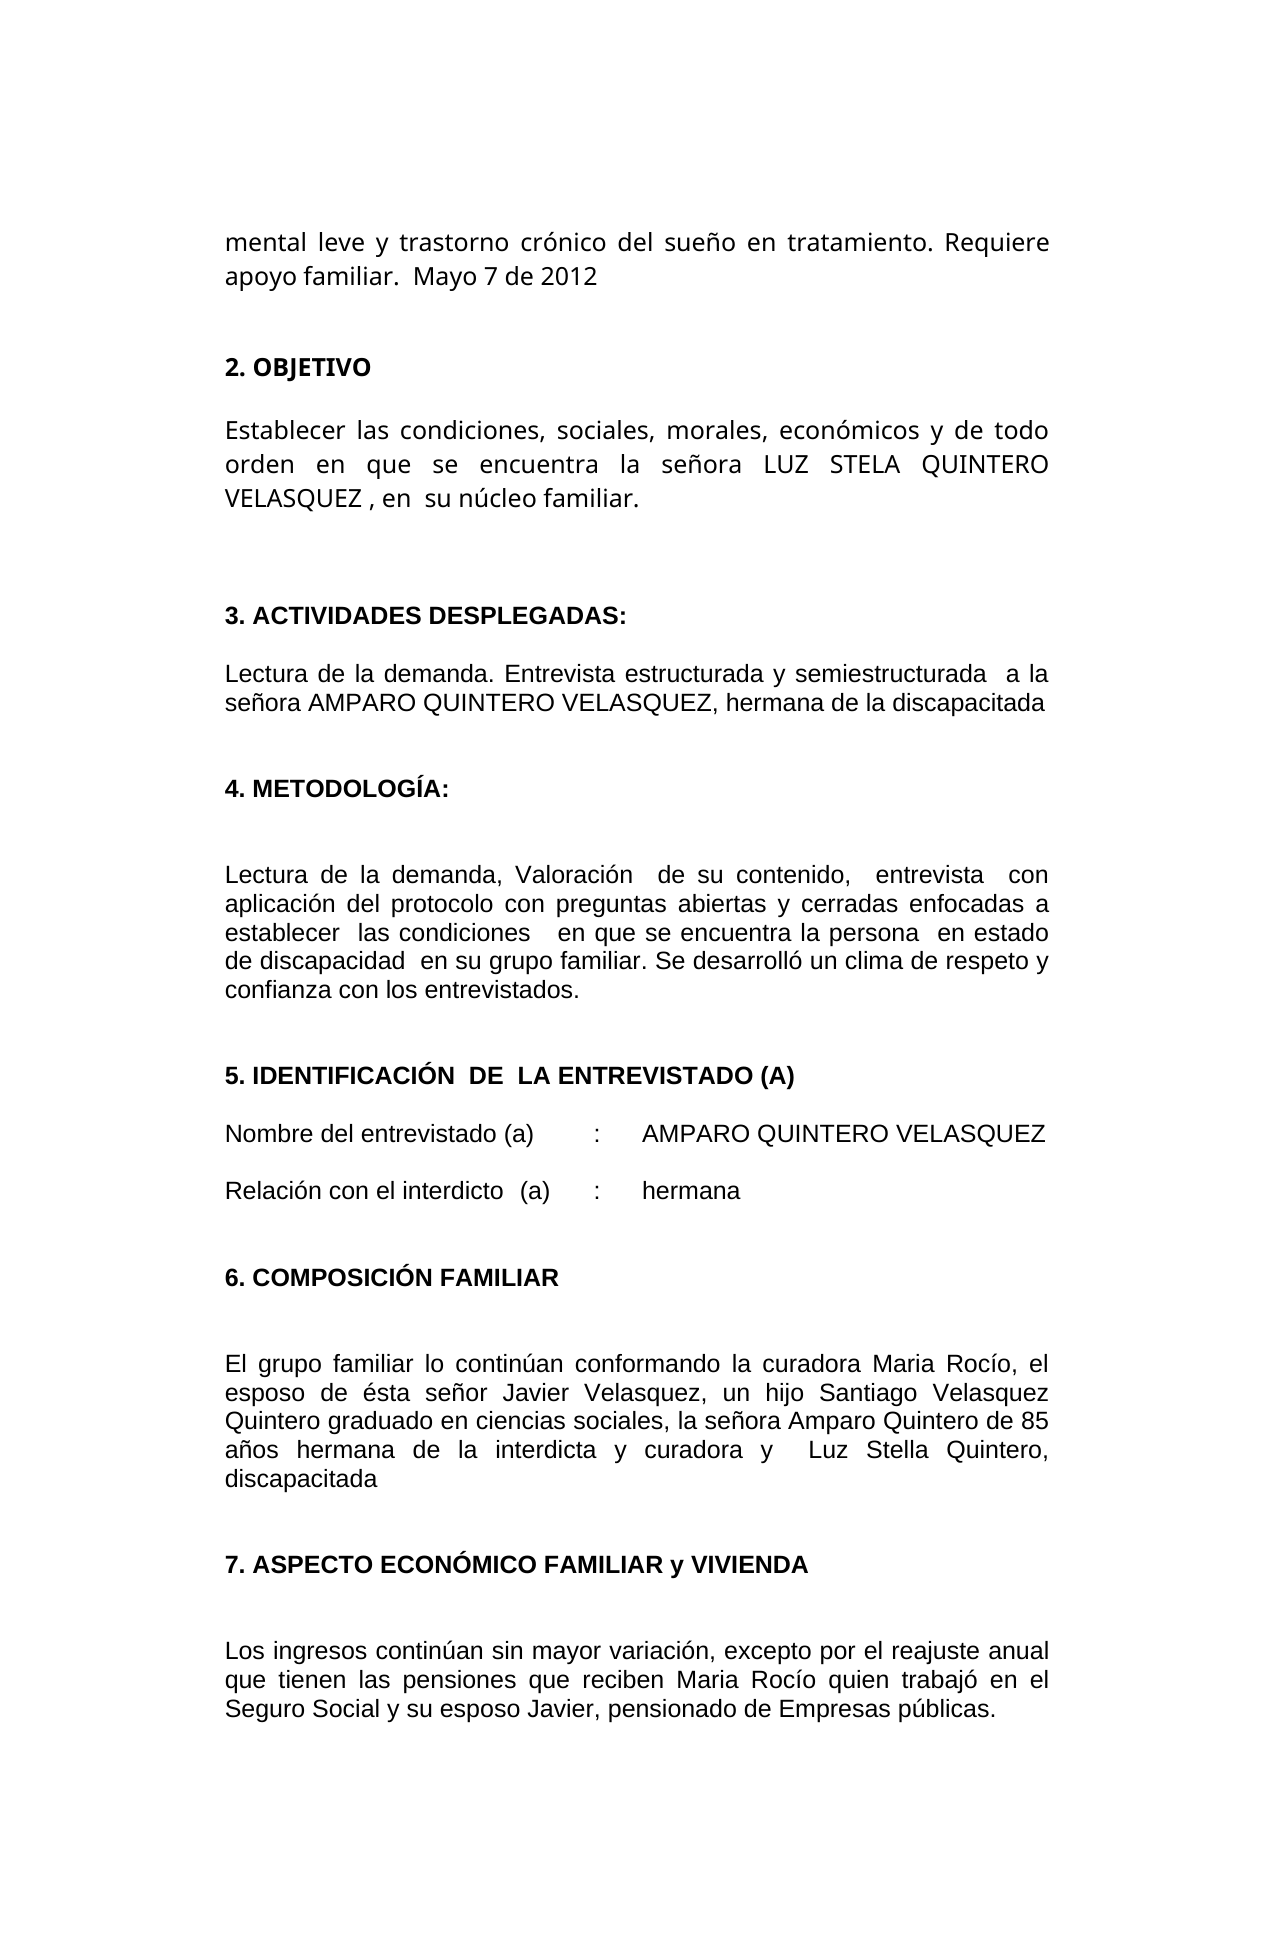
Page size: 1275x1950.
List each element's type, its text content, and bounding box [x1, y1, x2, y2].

text Lectura de la demanda, Valoración de su contenido, entrevista con aplicación del protocolo con preguntas abiertas y cerradas enfocadas a establecer las condiciones en que se encuentra la persona en estado de discapacidad en su grupo familiar. Se desarrolló un clima de respeto y confianza con los entrevistados. [224, 860, 1051, 1004]
text Nombre del entrevistado (a) : AMPARO QUINTERO VELASQUEZ [224, 1119, 1051, 1148]
text 6. COMPOSICIÓN FAMILIAR [224, 1263, 1051, 1291]
text El grupo familiar lo continúan conformando la curadora Maria Rocío, el esposo de ésta señor Javier Velasquez, un hijo Santiago Velasquez Quintero graduado en ciencias sociales, la señora Amparo Quintero de 85 años hermana de la interdicta y curadora y Luz Stella Quintero, discapacitada [224, 1349, 1051, 1493]
text 5. IDENTIFICACIÓN DE LA ENTREVISTADO (A) [224, 1061, 1051, 1090]
text Establecer las condiciones, sociales, morales, económicos y de todo orden en que se encuentra la señora LUZ STELA QUINTERO VELASQUEZ , en su núcleo familiar. [224, 413, 1051, 515]
text Lectura de la demanda. Entrevista estructurada y semiestructurada a la señora AMPARO QUINTERO VELASQUEZ, hermana de la discapacitada [224, 659, 1051, 716]
text Relación con el interdicto (a) : hermana [224, 1176, 1051, 1205]
text 2. OBJETIVO [224, 350, 1051, 384]
text 7. ASPECTO ECONÓMICO FAMILIAR y VIVIENDA [224, 1550, 1051, 1579]
text Los ingresos continúan sin mayor variación, excepto por el reajuste anual que tienen las pensiones que reciben Maria Rocío quien trabajó en el Seguro Social y su esposo Javier, pensionado de Empresas públicas. [224, 1636, 1051, 1723]
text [224, 224, 1051, 293]
text 3. ACTIVIDADES DESPLEGADAS: [224, 601, 1051, 630]
text 4. METODOLOGÍA: [224, 774, 1051, 803]
